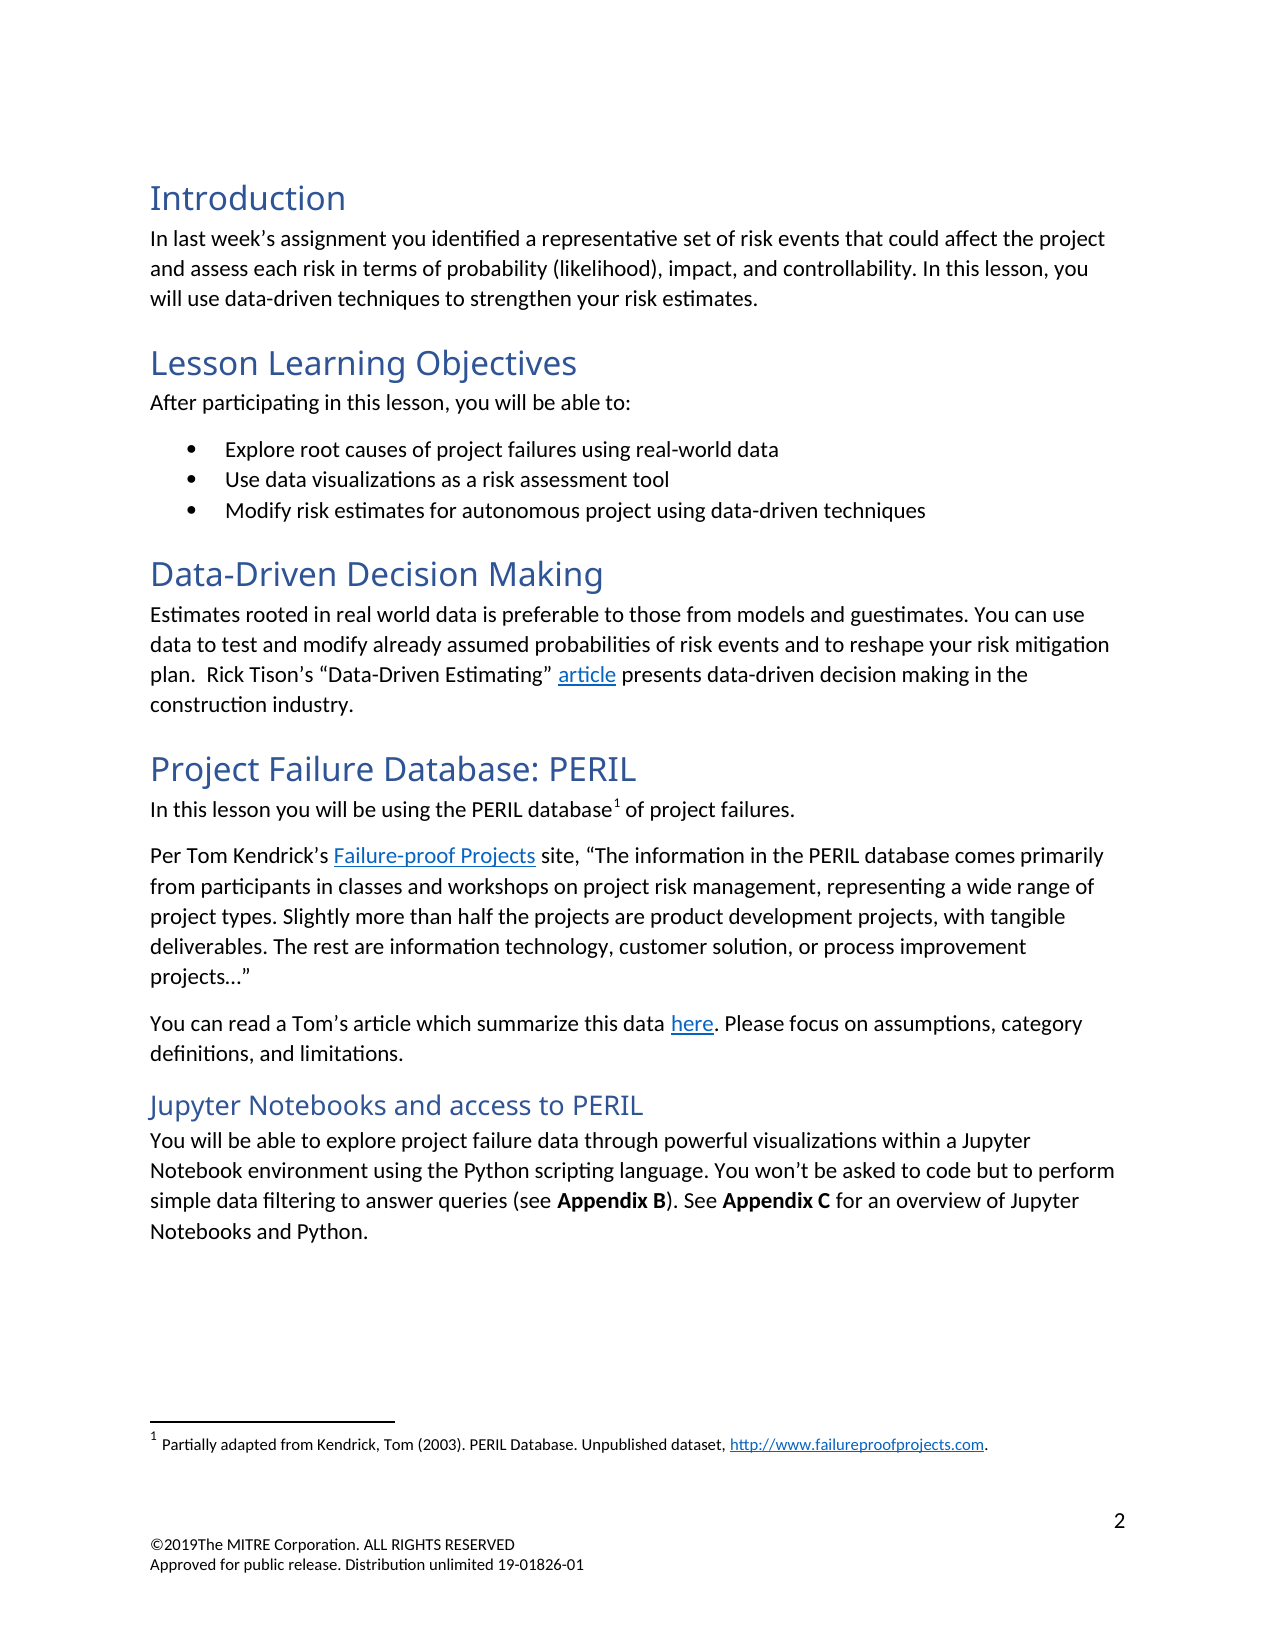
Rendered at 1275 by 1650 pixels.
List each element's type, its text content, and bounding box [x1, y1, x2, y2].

text Per Tom Kendrick’s Failure-proof Projects site, “The information in the PERIL database comes primarily from participants in classes and workshops on project risk management, representing a wide range of project types. Slightly more than half the projects are product development projects, with tangible deliverables. The rest are information technology, customer solution, or process improvement projects…” [150, 842, 1125, 991]
list Use data visualizations as a risk assessment tool [187, 466, 1125, 494]
subtitle Project Failure Database: PERIL [150, 746, 1125, 791]
list Modify risk estimates for autonomous project using data-driven techniques [187, 496, 1125, 524]
subtitle Lesson Learning Objectives [150, 339, 1125, 385]
text You will be able to explore project failure data through powerful visualizations within a Jupyter Notebook environment using the Python scripting language. You won’t be asked to code but to perform simple data filtering to answer queries (see Appendix B). See Appendix C for an overview of Jupyter Notebooks and Python. [150, 1126, 1125, 1245]
text You can read a Tom’s article which summarize this data here. Please focus on assumptions, category definitions, and limitations. [150, 1009, 1125, 1068]
text Estimates rooted in real world data is preferable to those from models and guestimates. You can use data to test and modify already assumed probabilities of risk events and to reshape your risk mitigation plan. Rick Tison’s “Data-Driven Estimating” article presents data-driven decision making in the construction industry. [150, 600, 1125, 719]
text In this lesson you will be using the PERIL database of project failures. [150, 795, 1125, 823]
text In last week’s assignment you identified a representative set of risk events that could affect the project and assess each risk in terms of probability (likelihood), impact, and controllability. In this lesson, you will use data-driven techniques to strengthen your risk estimates. [150, 224, 1125, 312]
subtitle Introduction [150, 175, 1125, 220]
text After participating in this lesson, you will be able to: [150, 388, 1125, 417]
subtitle Jupyter Notebooks and access to PERIL [150, 1086, 1125, 1123]
subtitle Data-Driven Decision Making [150, 551, 1125, 596]
list Explore root causes of project failures using real-world data [187, 435, 1125, 463]
